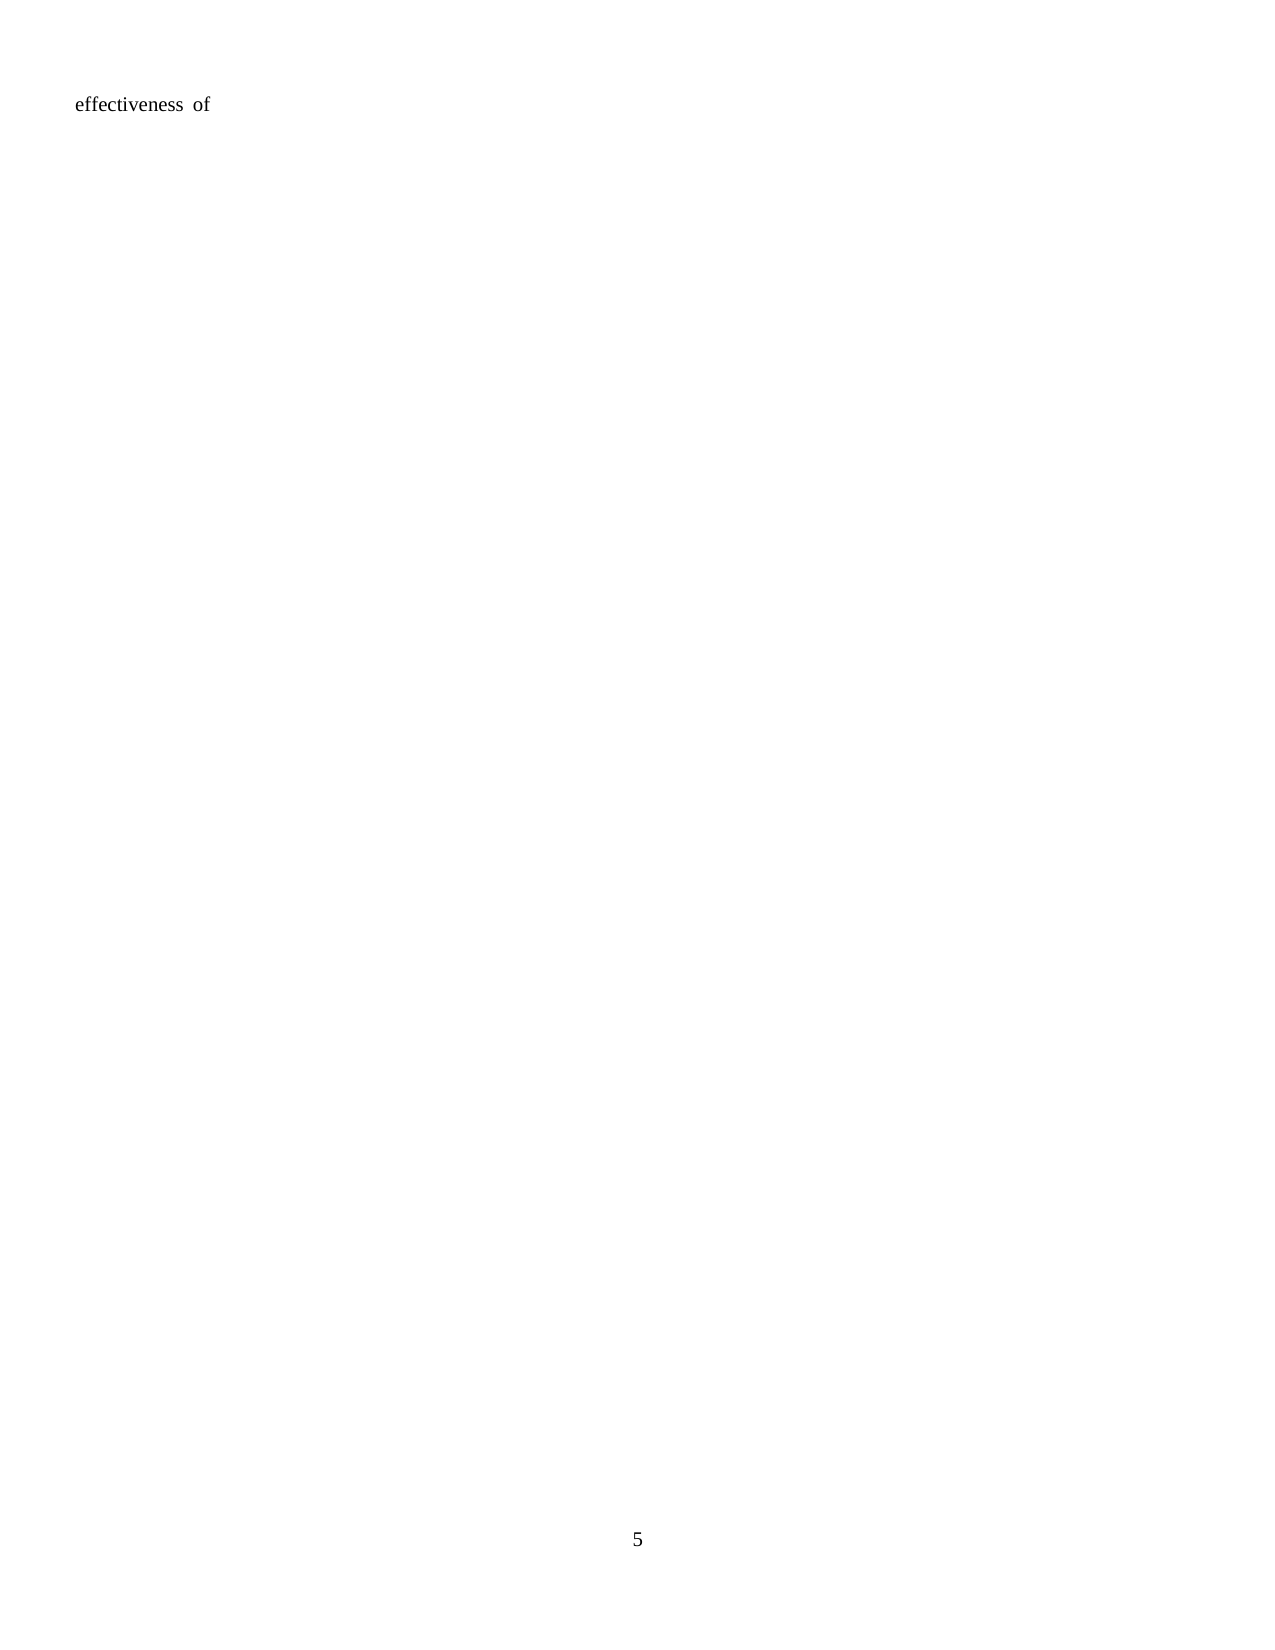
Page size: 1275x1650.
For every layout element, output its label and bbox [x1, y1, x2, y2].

text [75, 92, 1200, 116]
